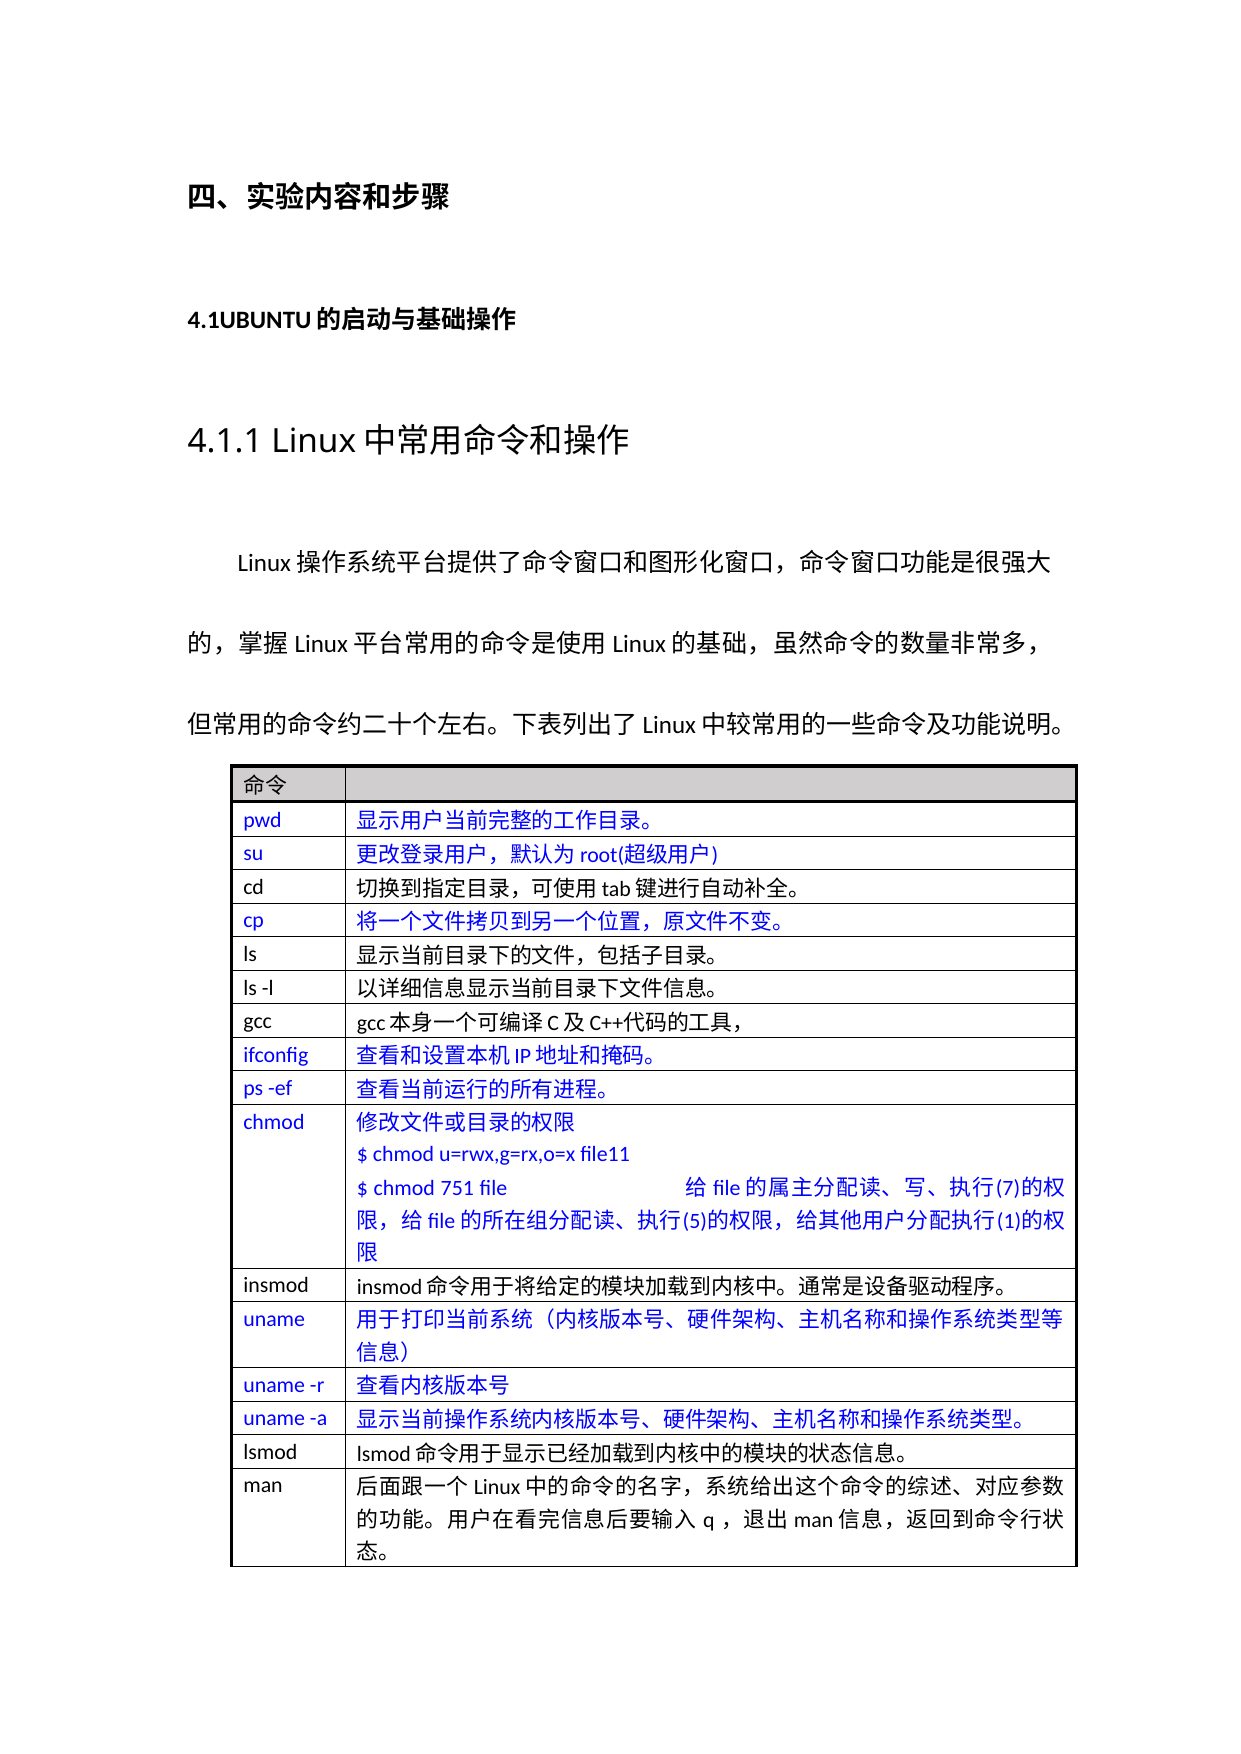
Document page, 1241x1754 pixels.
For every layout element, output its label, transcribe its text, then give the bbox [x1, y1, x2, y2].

table_cell cd [233, 870, 345, 903]
table_cell uname -a [233, 1402, 345, 1434]
table_cell uname [233, 1302, 345, 1367]
table_cell gcc [233, 1004, 345, 1037]
table_cell 查看和设置本机IP地址和掩码。 [346, 1038, 1075, 1070]
table_cell ps -ef [233, 1071, 345, 1104]
table_cell 后面跟一个Linux中的命令的名字，系统给出这个命令的综述、对应参数的功能。用户在看完信息后要输入q ，退出man信息，返回到命令行状态。 [346, 1469, 1075, 1566]
table_header [346, 768, 1075, 800]
table_cell 更改登录用户，默认为root(超级用户) [346, 837, 1075, 869]
subtitle 4.1.1 Linux中常用命令和操作 [187, 406, 1053, 471]
text Linux操作系统平台提供了命令窗口和图形化窗口，命令窗口功能是很强大的，掌握Linux平台常用的命令是使用Linux的基础，虽然命令的数量非常多，但常用的命令约二十个左右。下表列出了Linux中较常用的一些命令及功能说明。 [187, 528, 1053, 755]
table_cell 显示用户当前完整的工作目录。 [346, 803, 1075, 836]
table_cell gcc本身一个可编译C及C++代码的工具， [346, 1004, 1075, 1037]
table_cell insmod命令用于将给定的模块加载到内核中。通常是设备驱动程序。 [346, 1269, 1075, 1301]
subtitle 4.1UBUNTU的启动与基础操作 [187, 285, 1053, 350]
table_cell su [233, 837, 345, 869]
table_cell pwd [233, 803, 345, 836]
table_cell 将一个文件拷贝到另一个位置，原文件不变。 [346, 904, 1075, 936]
table_cell chmod [233, 1105, 345, 1267]
table_cell 以详细信息显示当前目录下文件信息。 [346, 971, 1075, 1003]
table_cell uname -r [233, 1368, 345, 1401]
table_cell ls [233, 937, 345, 970]
table_cell 修改文件或目录的权限 $ chmod u=rwx,g=rx,o=x file11 $ chmod 751 file 给file的属主分配读、写、执行(7)的权限，给file的所在组分配读、执行(5)的权限，给其他用户分配执行(1)的权限 [346, 1105, 1075, 1267]
table_cell 用于打印当前系统（内核版本号、硬件架构、主机名称和操作系统类型等信息） [346, 1302, 1075, 1367]
table_cell 显示当前操作系统内核版本号、硬件架构、主机名称和操作系统类型。 [346, 1402, 1075, 1434]
table_cell ifconfig [233, 1038, 345, 1070]
table_cell ls -l [233, 971, 345, 1003]
table_cell lsmod [233, 1435, 345, 1468]
table_cell 查看当前运行的所有进程。 [346, 1071, 1075, 1104]
table_cell 显示当前目录下的文件，包括子目录。 [346, 937, 1075, 970]
subtitle 四、实验内容和步骤 [187, 162, 1053, 227]
table_cell lsmod命令用于显示已经加载到内核中的模块的状态信息。 [346, 1435, 1075, 1468]
table_header 命令 [233, 768, 345, 800]
table_cell cp [233, 904, 345, 936]
table_cell 查看内核版本号 [346, 1368, 1075, 1401]
table_cell insmod [233, 1269, 345, 1301]
table_cell 切换到指定目录，可使用tab键进行自动补全。 [346, 870, 1075, 903]
table_cell man [233, 1469, 345, 1566]
